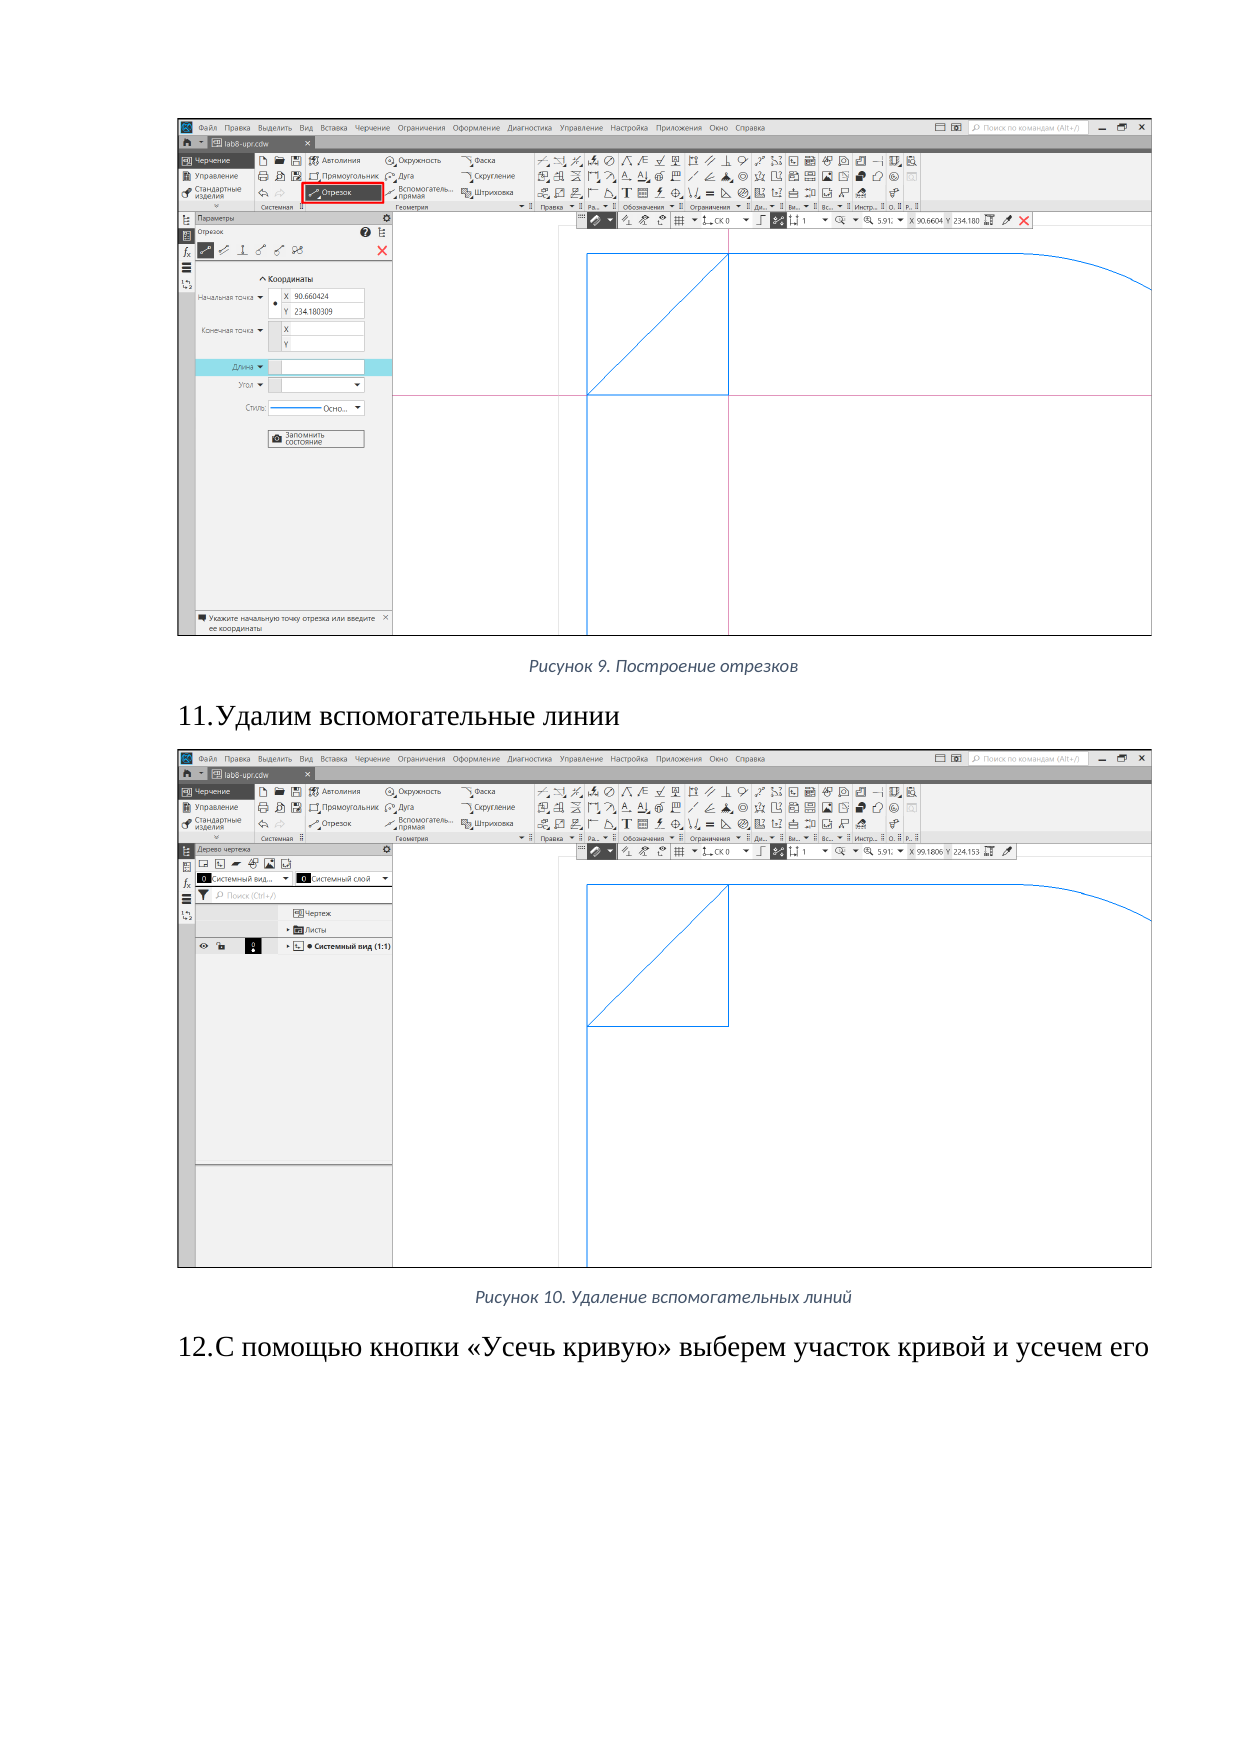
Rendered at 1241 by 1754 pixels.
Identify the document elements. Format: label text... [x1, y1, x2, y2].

picture [177, 118, 1152, 636]
list Удалим вспомогательные линии [177, 698, 1152, 731]
picture [177, 749, 1152, 1268]
list С помощью кнопки «Усечь кривую» выберем участок кривой и усечем его [177, 1329, 1152, 1363]
